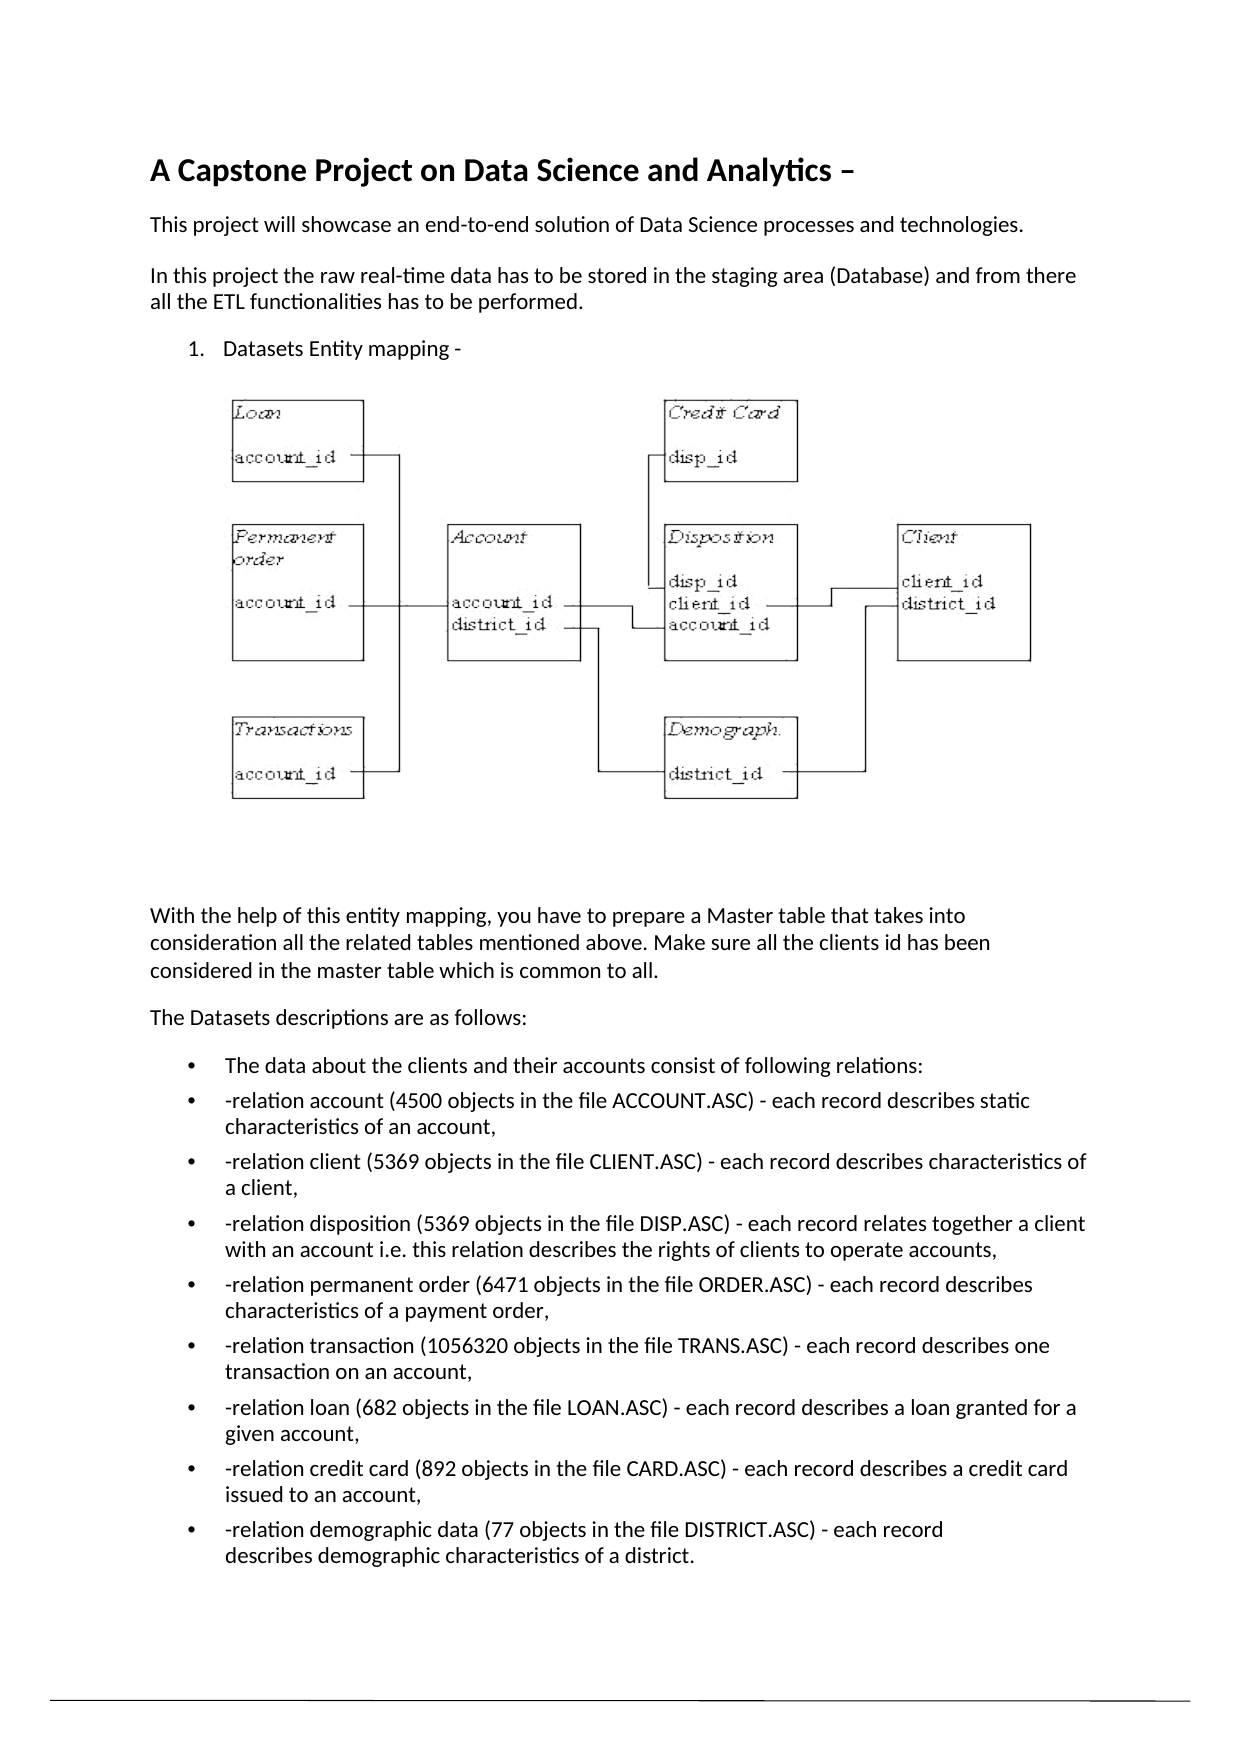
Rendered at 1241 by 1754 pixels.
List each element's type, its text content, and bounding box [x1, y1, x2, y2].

list -relation account (4500 objects in the file ACCOUNT.ASC) - each record describes static characteristics of an account, [187, 1088, 1033, 1140]
text This project will showcase an end-to-end solution of Data Science processes and technologies. [150, 210, 1090, 238]
list -relation credit card (892 objects in the file CARD.ASC) - each record describes a credit card issued to an account, [187, 1455, 1071, 1508]
text In this project the raw real-time data has to be stored in the staging area (Database) and from there all the ETL functionalities has to be performed. [150, 262, 1079, 315]
text 1. Datasets Entity mapping - [187, 334, 1090, 362]
list -relation loan (682 objects in the file LOAN.ASC) - each record describes a loan granted for a given account, [187, 1394, 1079, 1447]
list -relation transaction (1056320 objects in the file TRANS.ASC) - each record describes one transaction on an account, [187, 1333, 1052, 1386]
list -relation demographic data (77 objects in the file DISTRICT.ASC) - each record describes demographic characteristics of a district. [187, 1517, 1037, 1569]
list -relation permanent order (6471 objects in the file ORDER.ASC) - each record describes characteristics of a payment order, [187, 1272, 1035, 1324]
list -relation client (5369 objects in the file CLIENT.ASC) - each record describes characteristics of a client, [187, 1149, 1089, 1201]
text The Datasets descriptions are as follows: [150, 1003, 1090, 1031]
picture [182, 385, 1090, 826]
text A Capstone Project on Data Science and Analytics – [150, 149, 1090, 190]
text With the help of this entity mapping, you have to prepare a Master table that takes into consideration all the related tables mentioned above. Make sure all the clients id has been considered in the master table which is common to all. [150, 901, 994, 984]
list -relation disposition (5369 objects in the file DISP.ASC) - each record relates together a client with an account i.e. this relation describes the rights of clients to operate accounts, [187, 1210, 1087, 1263]
list The data about the clients and their accounts consist of following relations: [187, 1051, 1090, 1079]
